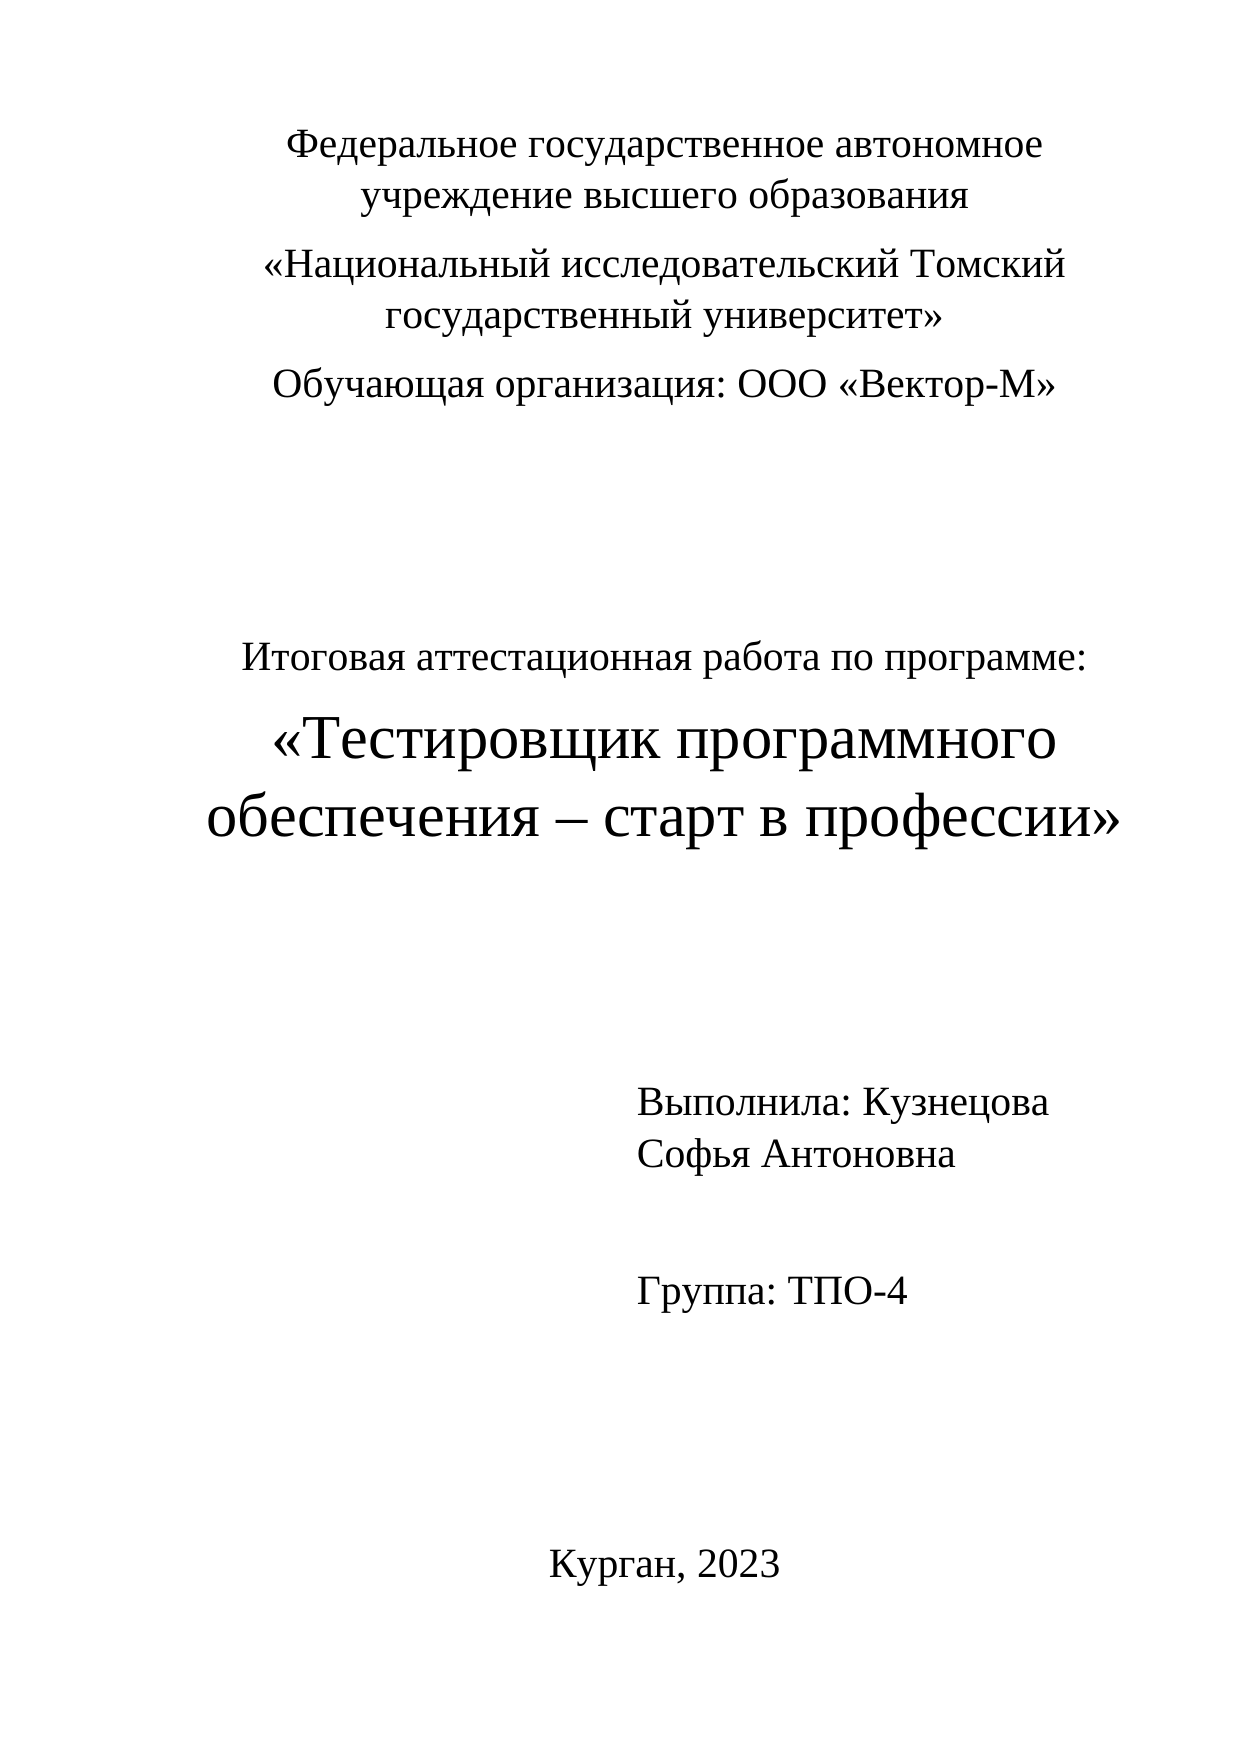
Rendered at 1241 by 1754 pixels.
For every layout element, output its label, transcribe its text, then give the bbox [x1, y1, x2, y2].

text Федеральное государственное автономное учреждение высшего образования [177, 118, 1152, 218]
text «Национальный исследовательский Томский государственный университет» [177, 238, 1152, 338]
text Курган, 2023 [177, 1538, 1152, 1586]
text Итоговая аттестационная работа по программе: [177, 631, 1152, 679]
text Обучающая организация: ООО «Вектор-М» [177, 358, 1152, 406]
text «Тестировщик программного обеспечения – старт в профессии» [177, 700, 1152, 849]
text Выполнила: Кузнецова Софья Антоновна [637, 1077, 1152, 1176]
text Группа: ТПО-4 [637, 1265, 1152, 1313]
